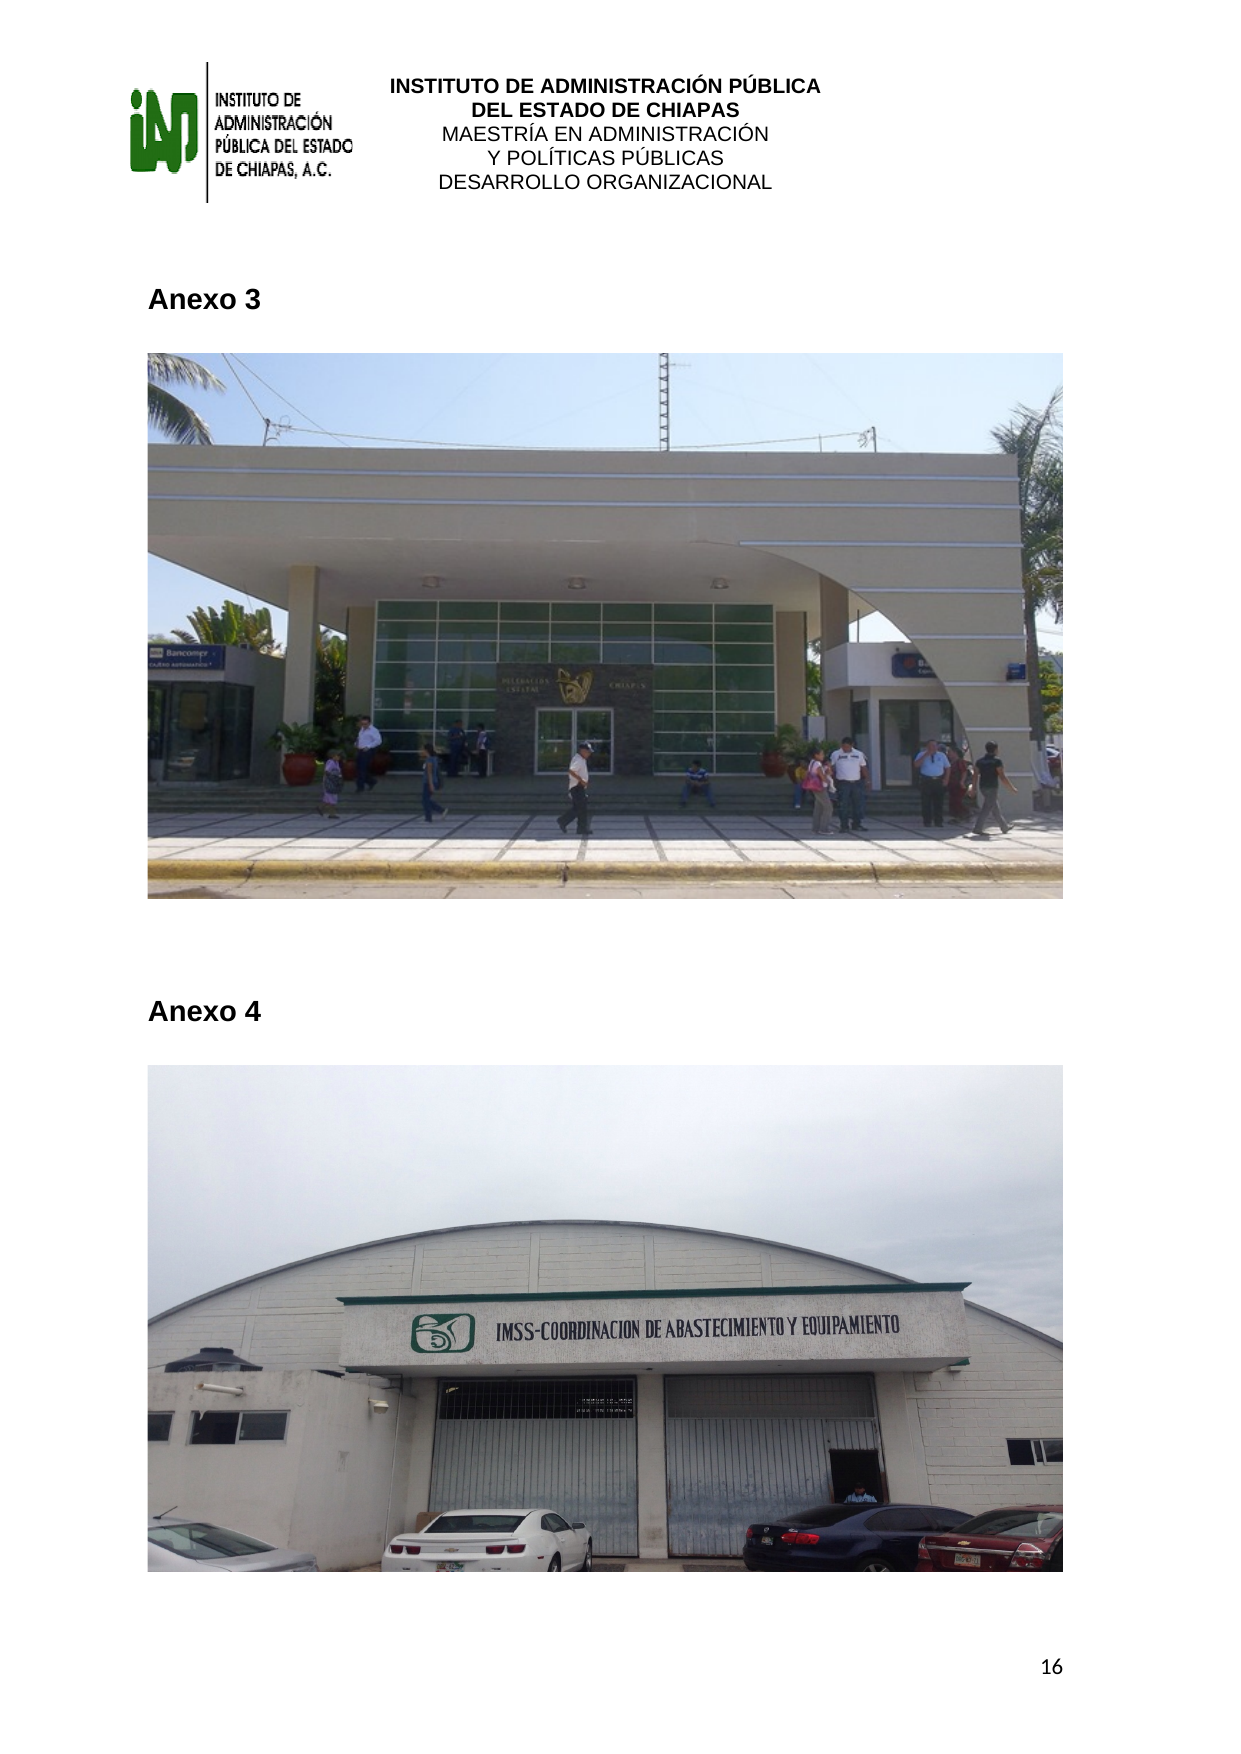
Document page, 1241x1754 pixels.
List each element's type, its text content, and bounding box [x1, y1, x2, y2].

picture [147, 353, 1063, 899]
text Anexo 3 [148, 282, 1063, 316]
text Anexo 4 [148, 994, 1063, 1027]
picture [130, 62, 353, 203]
picture [147, 1065, 1063, 1572]
